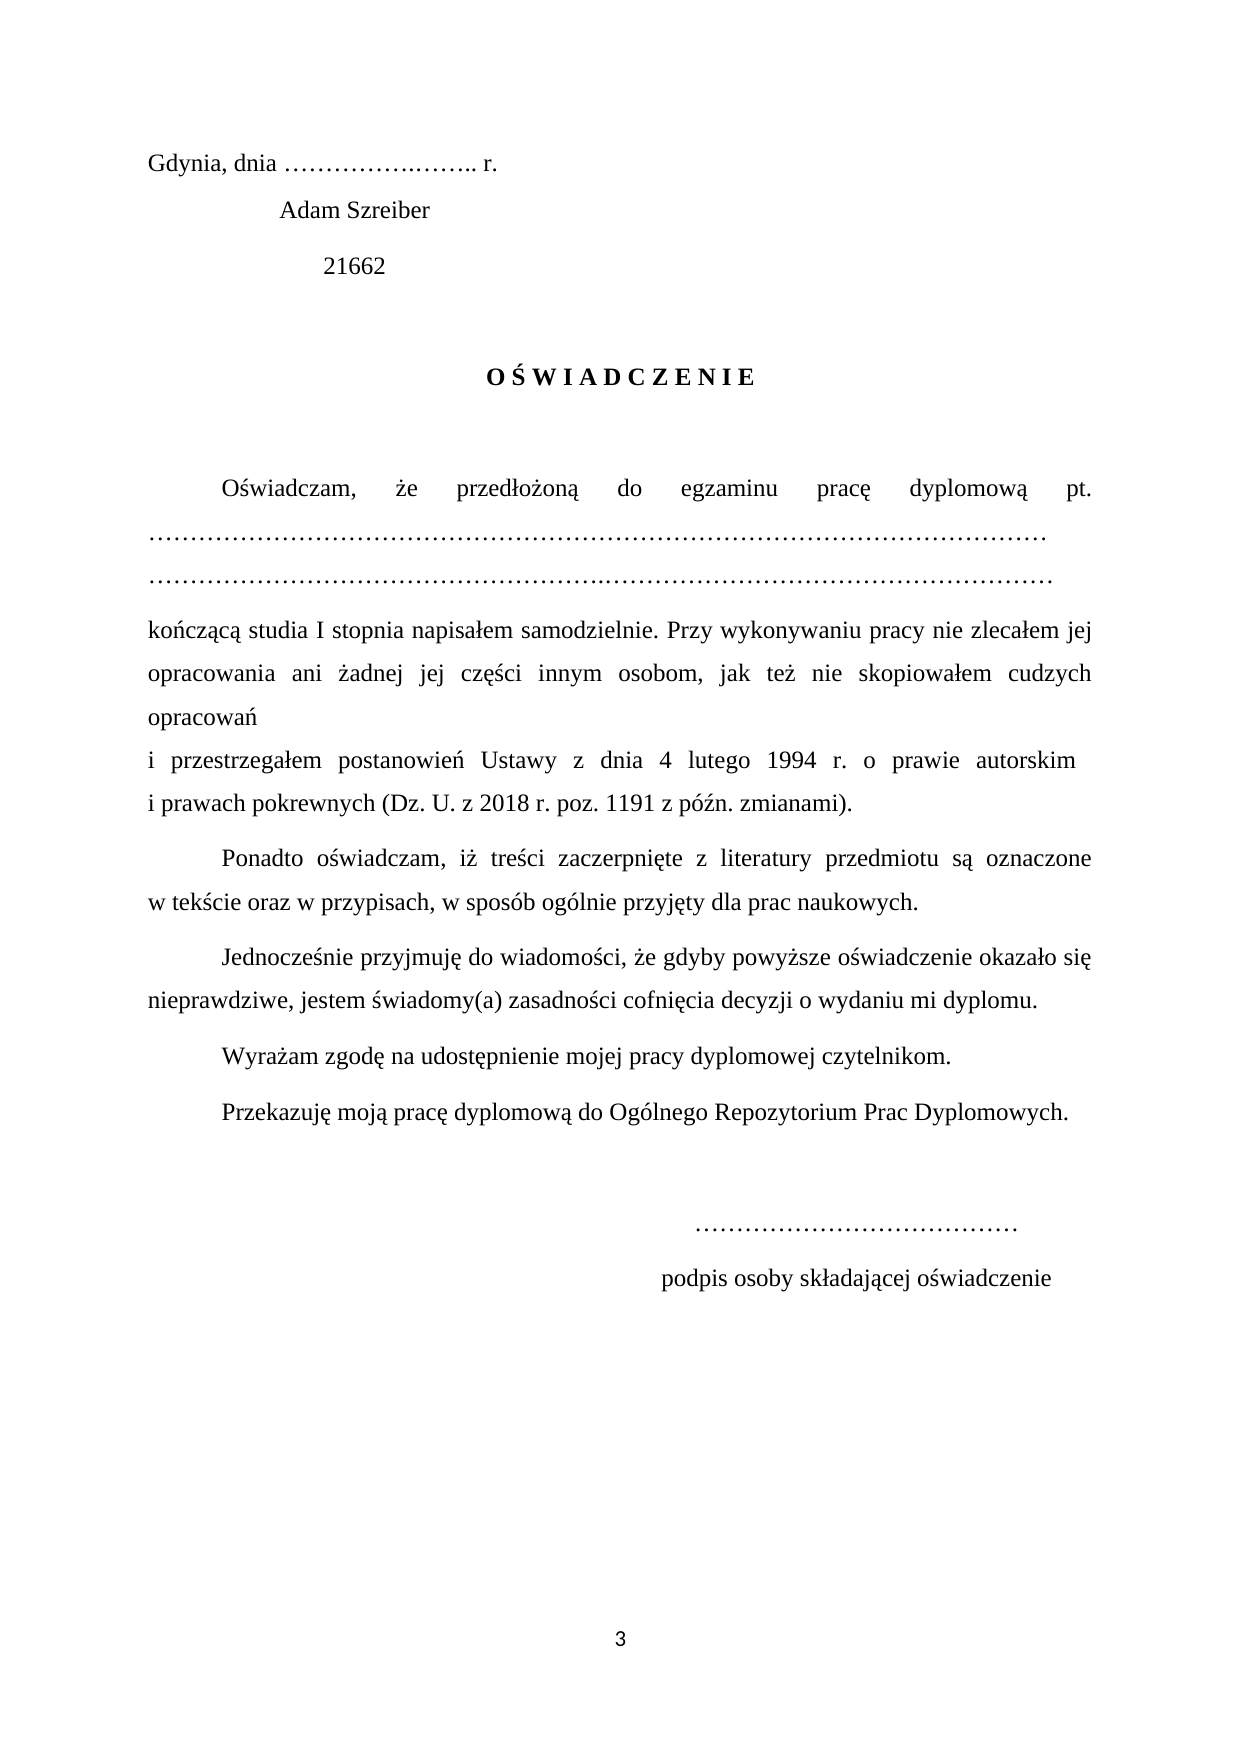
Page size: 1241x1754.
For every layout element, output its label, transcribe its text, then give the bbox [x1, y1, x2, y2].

text Ponadto oświadczam, iż treści zaczerpnięte z literatury przedmiotu są oznaczone w tekście oraz w przypisach, w sposób ogólnie przyjęty dla prac naukowych. [148, 843, 1093, 915]
text Jednocześnie przyjmuję do wiadomości, że gdyby powyższe oświadczenie okazało się nieprawdziwe, jestem świadomy(a) zasadności cofnięcia decyzji o wydaniu mi dyplomu. [148, 942, 1093, 1014]
text Przekazuję moją pracę dyplomową do Ogólnego Repozytorium Prac Dyplomowych. [148, 1097, 1093, 1125]
text O Ś W I A D C Z E N I E [148, 362, 1093, 391]
text kończącą studia I stopnia napisałem samodzielnie. Przy wykonywaniu pracy nie zlecałem jej opracowania ani żadnej jej części innym osobom, jak też nie skopiowałem cudzych opracowań i przestrzegałem postanowień Ustawy z dnia 4 lutego 1994 r. o prawie autorskim i prawach pokrewnych (Dz. U. z 2018 r. poz. 1191 z późn. zmianami). [148, 615, 1093, 817]
text Wyrażam zgodę na udostępnienie mojej pracy dyplomowej czytelnikom. [148, 1041, 1093, 1070]
text Adam Szreiber [148, 195, 561, 224]
text 21662 [148, 251, 561, 280]
text ………………………………… [620, 1208, 1093, 1237]
text Oświadczam, że przedłożoną do egzaminu pracę dyplomową pt. ……………………………………………………………………………………………… ……………………………………………….……………………………………………… [148, 473, 1093, 588]
text podpis osoby składającej oświadczenie [620, 1263, 1093, 1292]
